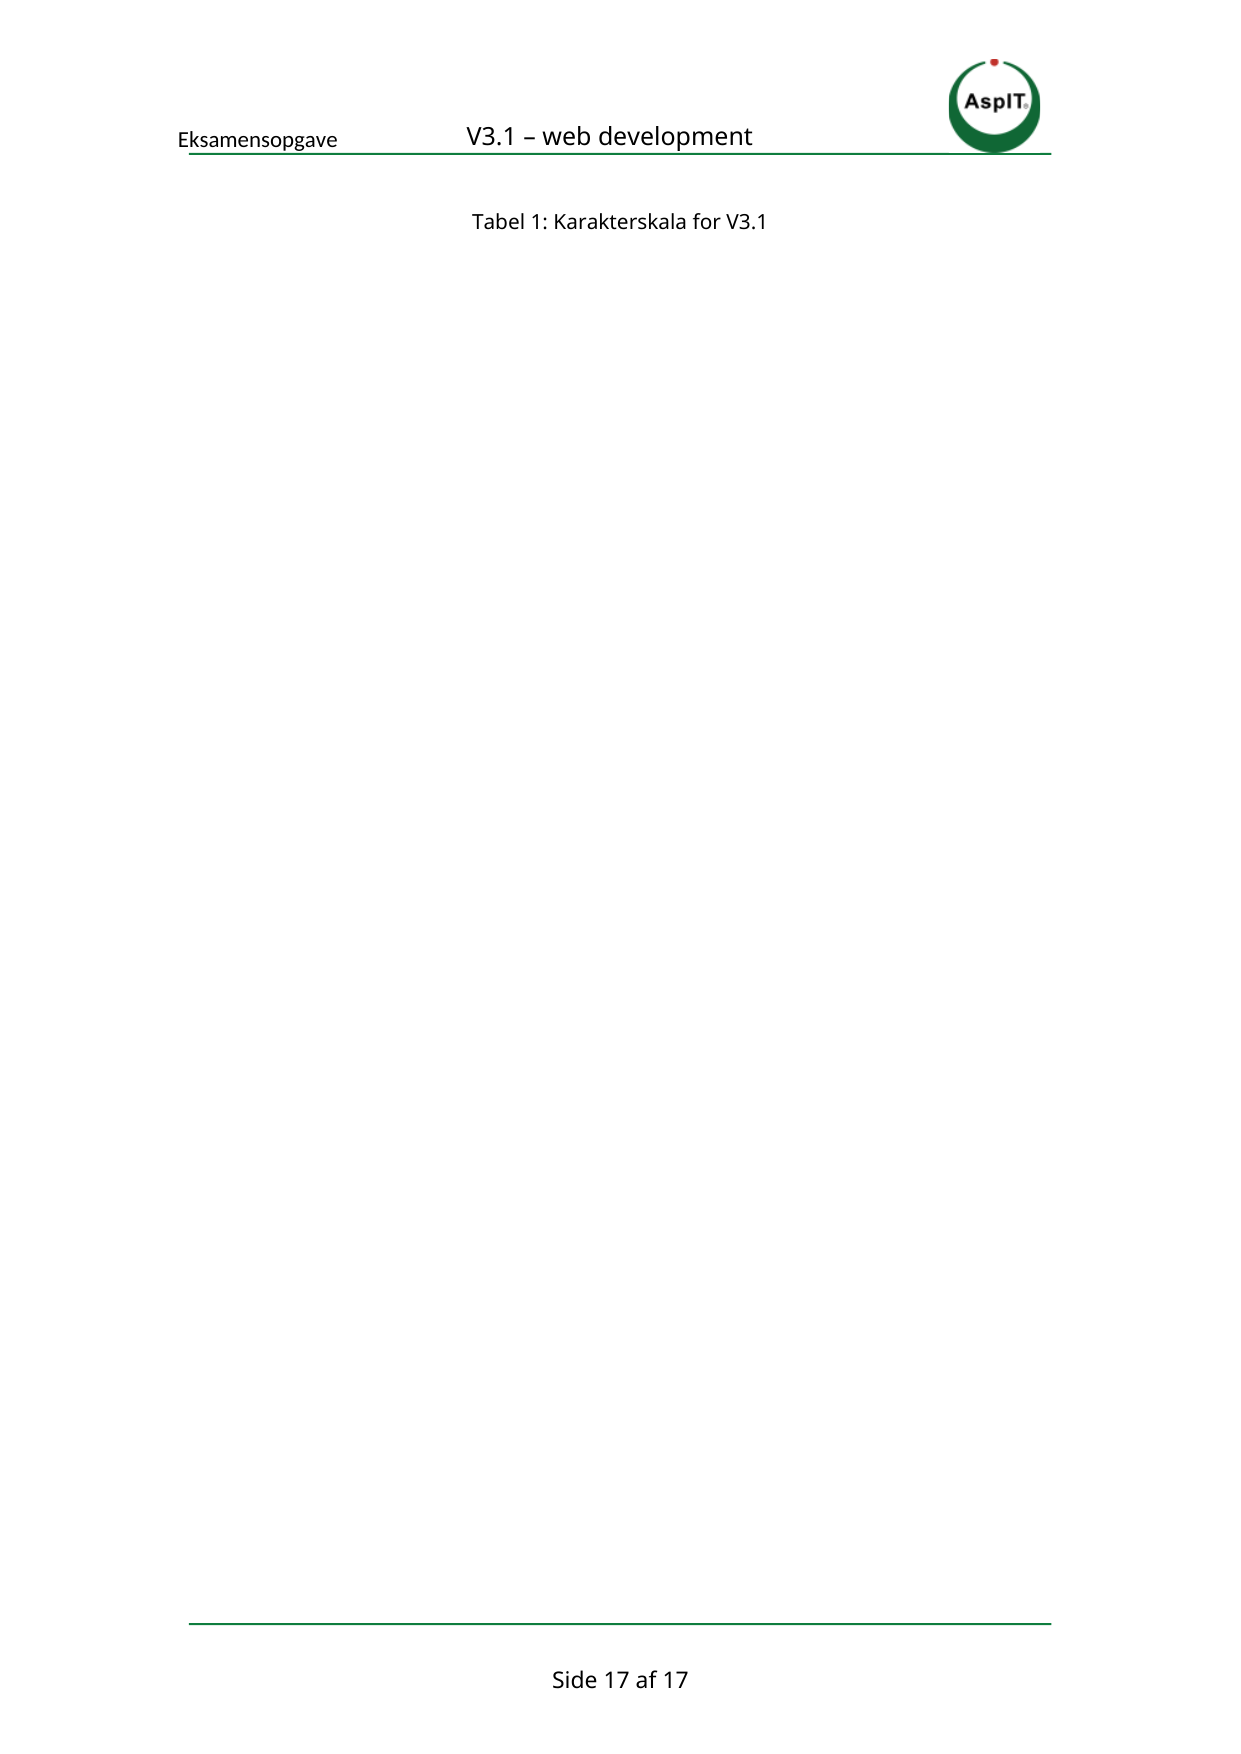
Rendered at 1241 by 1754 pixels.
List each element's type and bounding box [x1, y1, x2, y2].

picture [948, 59, 1040, 153]
